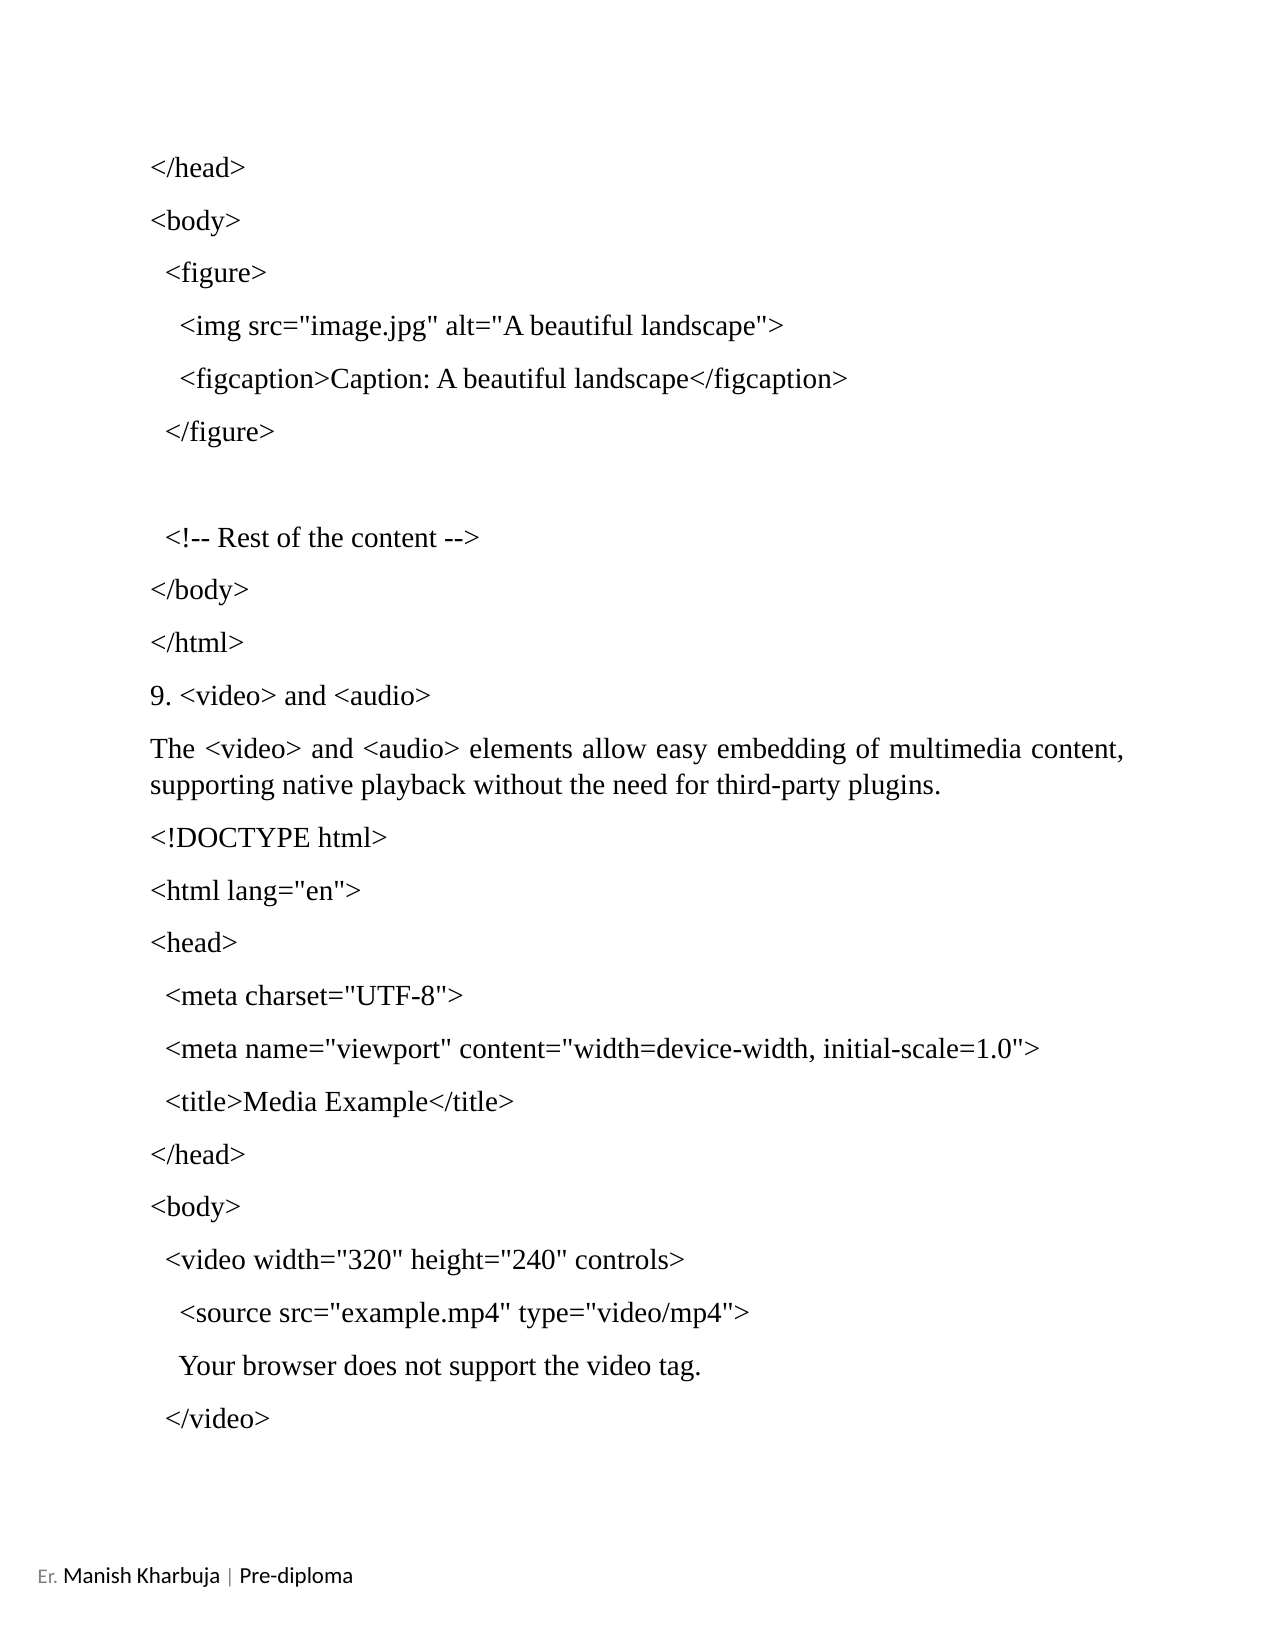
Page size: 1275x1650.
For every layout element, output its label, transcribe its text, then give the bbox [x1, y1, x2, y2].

text </video> [150, 1401, 1125, 1434]
text </head> [150, 150, 1125, 183]
text The <video> and <audio> elements allow easy embedding of multimedia content, supporting native playback without the need for third-party plugins. [150, 731, 1125, 801]
text <source src="example.mp4" type="video/mp4"> [150, 1295, 1125, 1329]
text </html> [150, 625, 1125, 659]
text <body> [150, 203, 1125, 236]
text <figure> [150, 256, 1125, 289]
text <img src="image.jpg" alt="A beautiful landscape"> [150, 308, 1125, 342]
text </head> [150, 1137, 1125, 1170]
text <html lang="en"> [150, 873, 1125, 906]
text 9. <video> and <audio> [150, 678, 1125, 712]
text </figure> [150, 414, 1125, 448]
text <body> [150, 1189, 1125, 1223]
text <video width="320" height="240" controls> [150, 1242, 1125, 1276]
text <head> [150, 926, 1125, 959]
text Your browser does not support the video tag. [150, 1348, 1125, 1382]
text </body> [150, 572, 1125, 606]
text <!-- Rest of the content --> [150, 520, 1125, 553]
text <figcaption>Caption: A beautiful landscape</figcaption> [150, 361, 1125, 395]
text <meta name="viewport" content="width=device-width, initial-scale=1.0"> [150, 1031, 1125, 1065]
text <title>Media Example</title> [150, 1084, 1125, 1117]
text <meta charset="UTF-8"> [150, 978, 1125, 1012]
text <!DOCTYPE html> [150, 820, 1125, 853]
